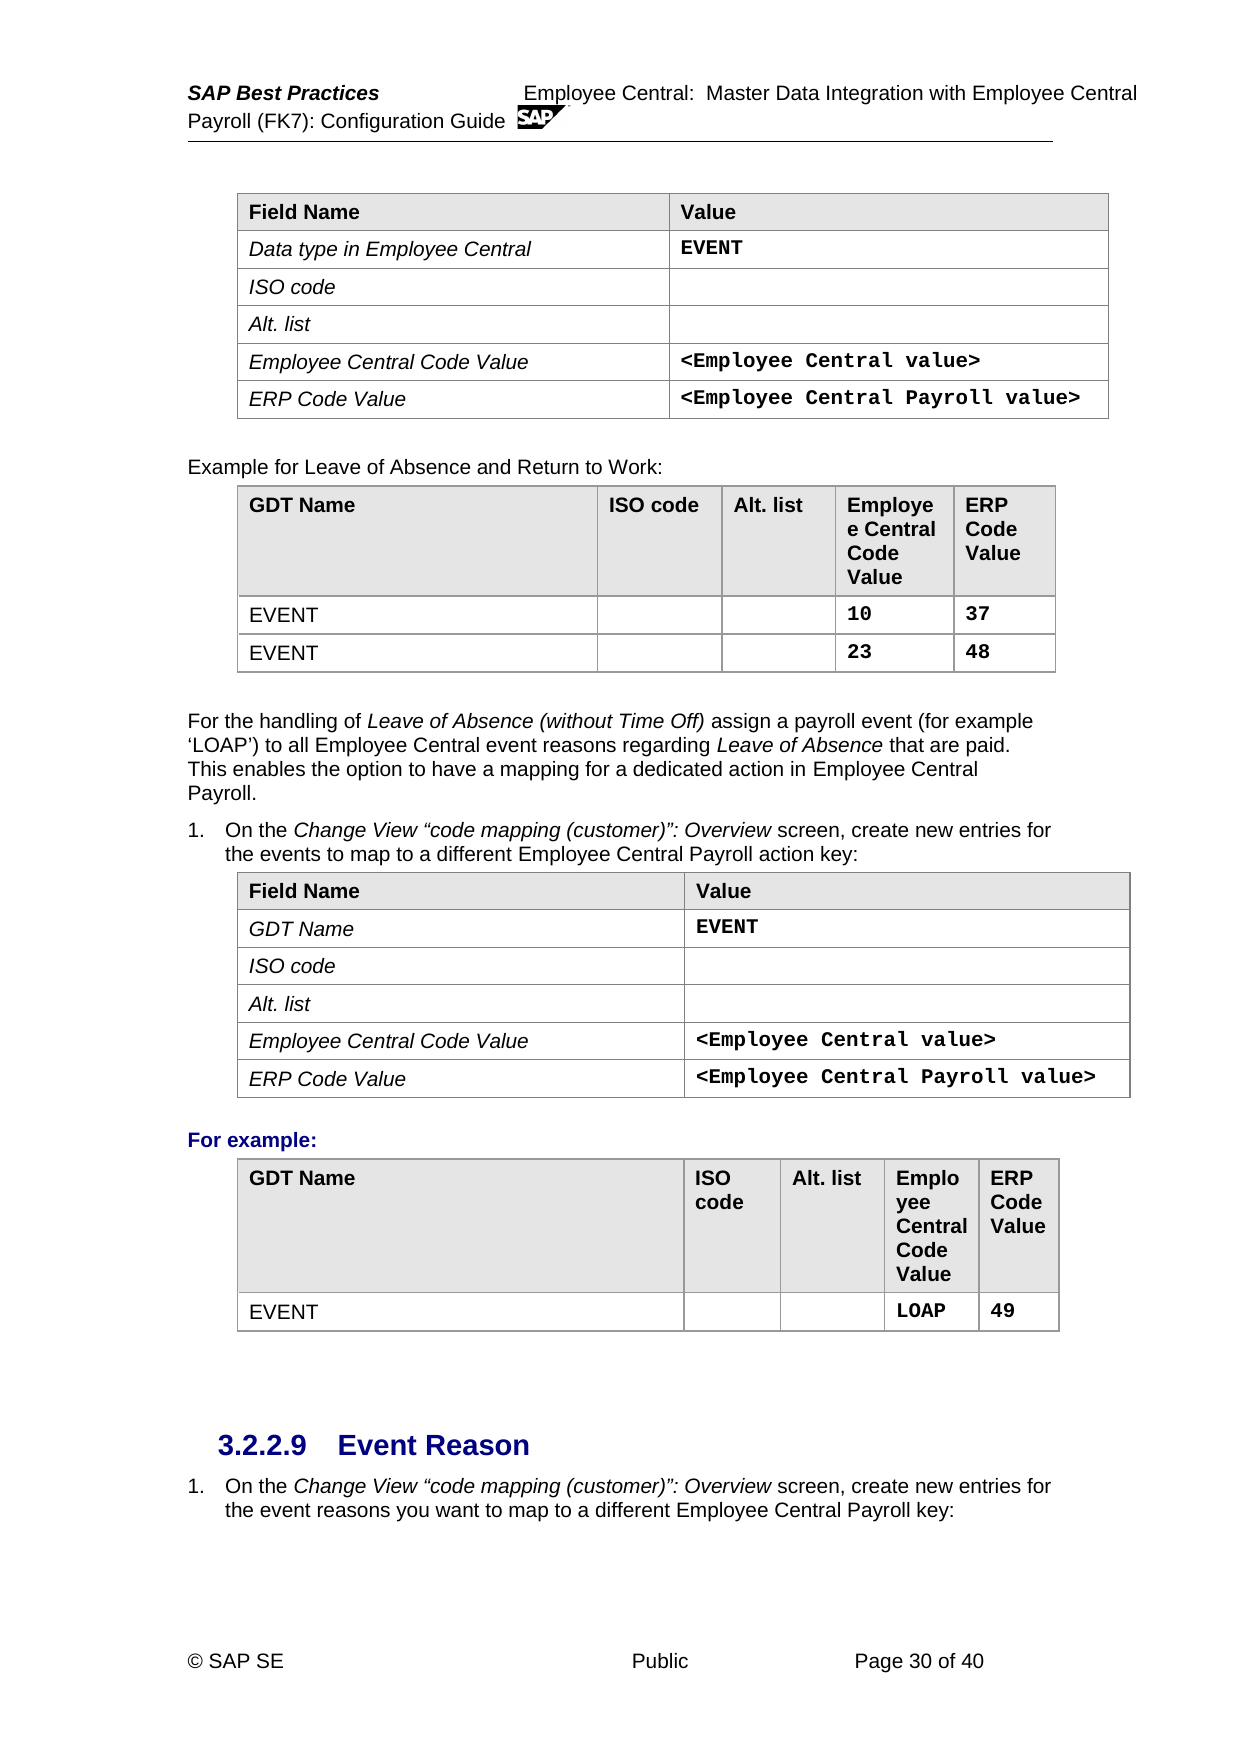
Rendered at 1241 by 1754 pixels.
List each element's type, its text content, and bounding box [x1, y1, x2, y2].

table_cell [685, 948, 1129, 984]
table_cell [670, 306, 1108, 342]
table_cell Alt. list [238, 985, 684, 1022]
table_cell ERP Code Value [238, 381, 669, 417]
table_header GDT Name [238, 1160, 683, 1292]
table_header GDT Name [238, 487, 597, 595]
table_cell 37 [955, 597, 1055, 633]
table_cell LOAP [885, 1293, 978, 1330]
table_header Value [685, 873, 1129, 909]
table_cell [598, 597, 721, 633]
table_cell EVENT [238, 634, 597, 671]
table_cell ISO code [238, 269, 669, 305]
table_cell [685, 1293, 780, 1330]
list On the Change View “code mapping (customer)”: Overview screen, create new entries for the events to map to a different Employee Central Payroll action key: [187, 817, 1053, 865]
table_cell <Employee Central value> [670, 344, 1108, 380]
table_header ERP Code Value [955, 487, 1055, 595]
table_cell EVENT [685, 910, 1129, 947]
table_header Field Name [238, 873, 684, 909]
table_cell 49 [980, 1293, 1058, 1330]
subtitle Event Reason [218, 1428, 1053, 1462]
table_cell Employee Central Code Value [238, 344, 669, 380]
table_header ERP Code Value [980, 1160, 1058, 1292]
table_cell GDT Name [238, 910, 684, 947]
table_header Employee Central Code Value [885, 1160, 978, 1292]
table_cell [723, 597, 835, 633]
table_cell Alt. list [238, 306, 669, 342]
picture [517, 105, 571, 129]
table_cell <Employee Central value> [685, 1023, 1129, 1059]
text Example for Leave of Absence and Return to Work: [187, 455, 1053, 479]
table_cell <Employee Central Payroll value> [670, 381, 1108, 417]
table_cell ERP Code Value [238, 1060, 684, 1097]
table_cell [781, 1293, 884, 1330]
table_cell 10 [836, 597, 953, 633]
table_cell [685, 985, 1129, 1022]
text For the handling of Leave of Absence (without Time Off) assign a payroll event (for example ‘LOAP’) to all Employee Central event reasons regarding Leave of Absence that are paid. This enables the option to have a mapping for a dedicated action in Employee Central Payroll. [187, 709, 1053, 805]
table_cell EVENT [670, 231, 1108, 267]
table_header ISO code [685, 1160, 780, 1292]
list On the Change View “code mapping (customer)”: Overview screen, create new entries for the event reasons you want to map to a different Employee Central Payroll key: [187, 1474, 1053, 1522]
table_cell 23 [836, 635, 953, 671]
table_cell [670, 269, 1108, 305]
table_cell 48 [955, 635, 1055, 671]
table_header Alt. list [723, 487, 835, 595]
table_header Employee Central Code Value [836, 487, 953, 595]
table_header Field Name [238, 194, 669, 230]
table_cell <Employee Central Payroll value> [685, 1060, 1129, 1097]
table_header ISO code [598, 487, 721, 595]
table_header Value [670, 194, 1108, 230]
table_cell [723, 635, 835, 671]
text For example: [187, 1128, 1053, 1152]
table_header Alt. list [781, 1160, 884, 1292]
table_cell EVENT [238, 596, 597, 633]
table_cell EVENT [238, 1293, 683, 1330]
table_cell Data type in Employee Central [238, 231, 669, 267]
table_cell [598, 635, 721, 671]
table_cell ISO code [238, 948, 684, 984]
table_cell Employee Central Code Value [238, 1023, 684, 1059]
